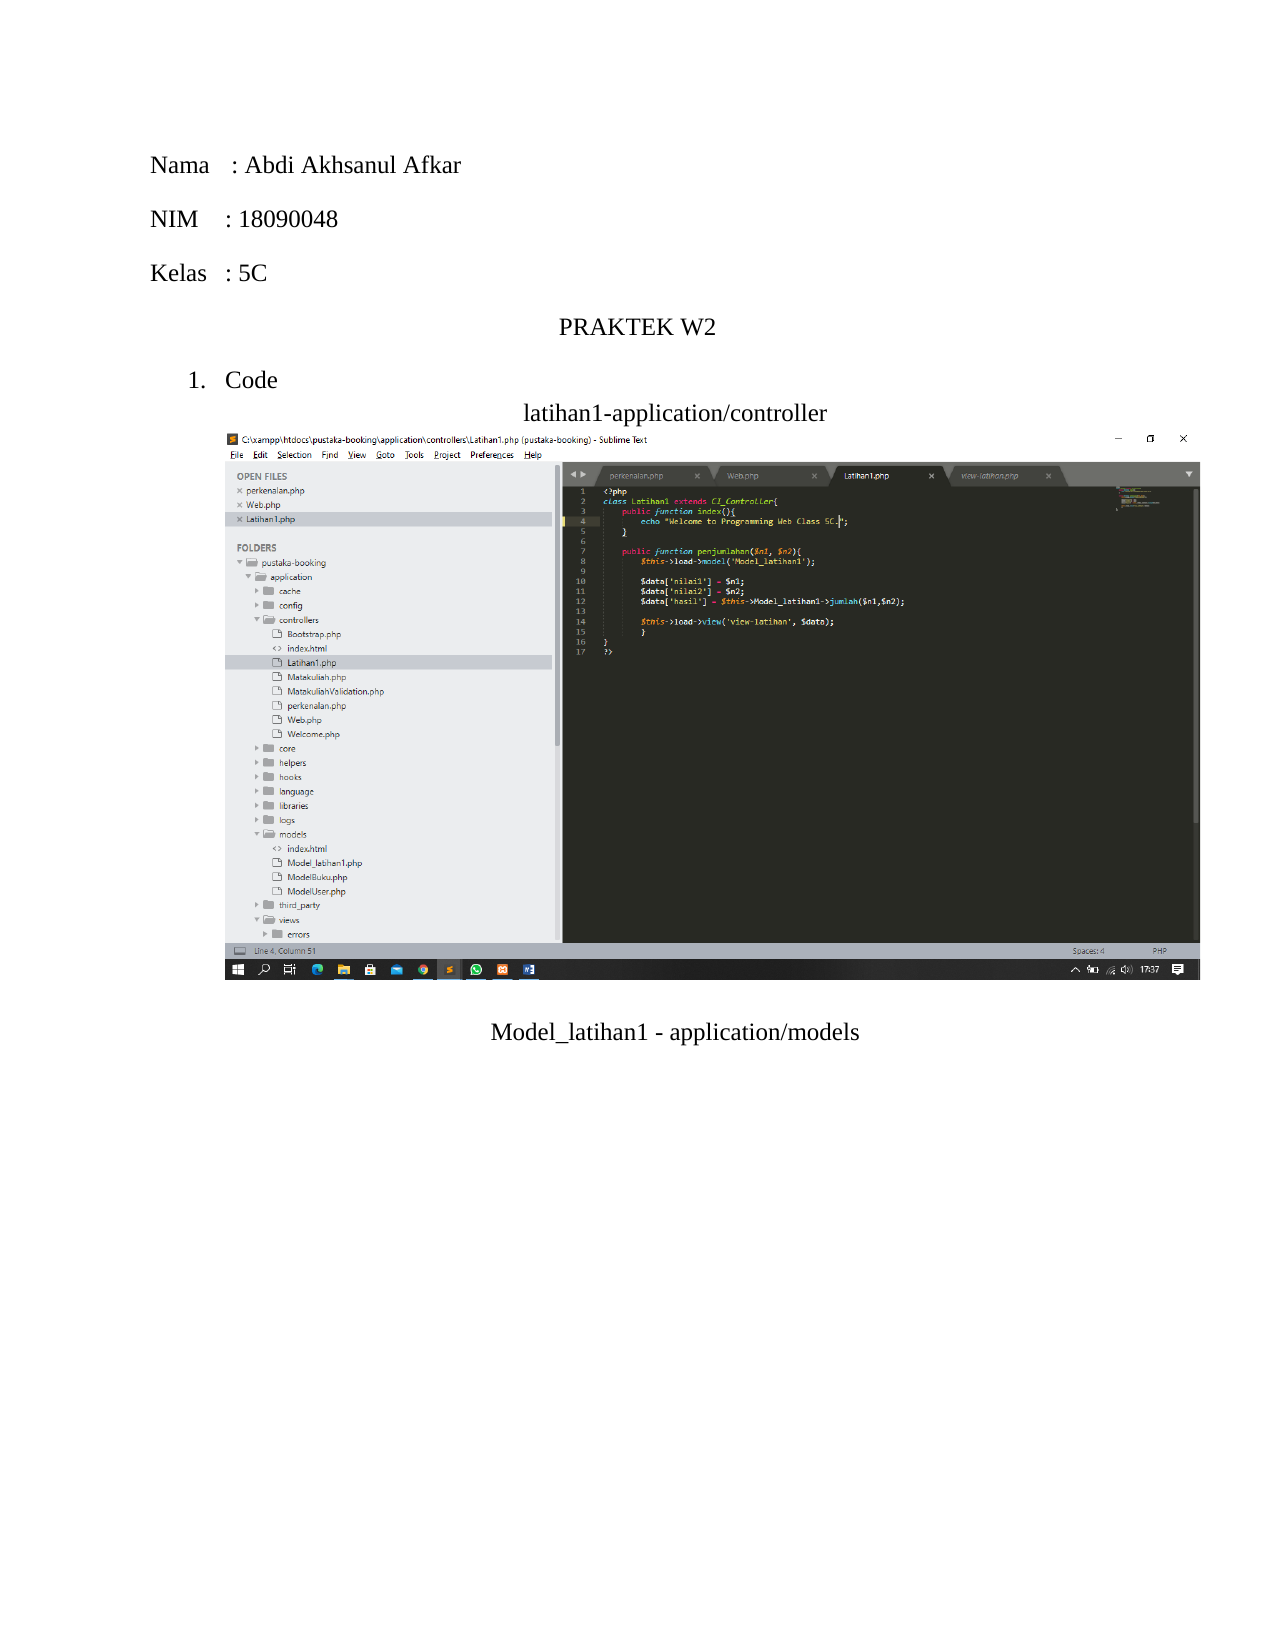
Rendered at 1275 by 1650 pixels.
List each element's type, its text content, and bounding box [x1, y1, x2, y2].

text PRAKTEK W2 [150, 312, 1125, 340]
list Code [187, 365, 1125, 394]
picture [225, 431, 1200, 980]
list Model_latihan1 - application/models [225, 1017, 1125, 1046]
list latihan1-application/controller [225, 398, 1125, 427]
text Kelas : 5C [150, 258, 1125, 286]
text Nama : Abdi Akhsanul Afkar [150, 150, 1125, 179]
text NIM : 18090048 [150, 204, 1125, 233]
